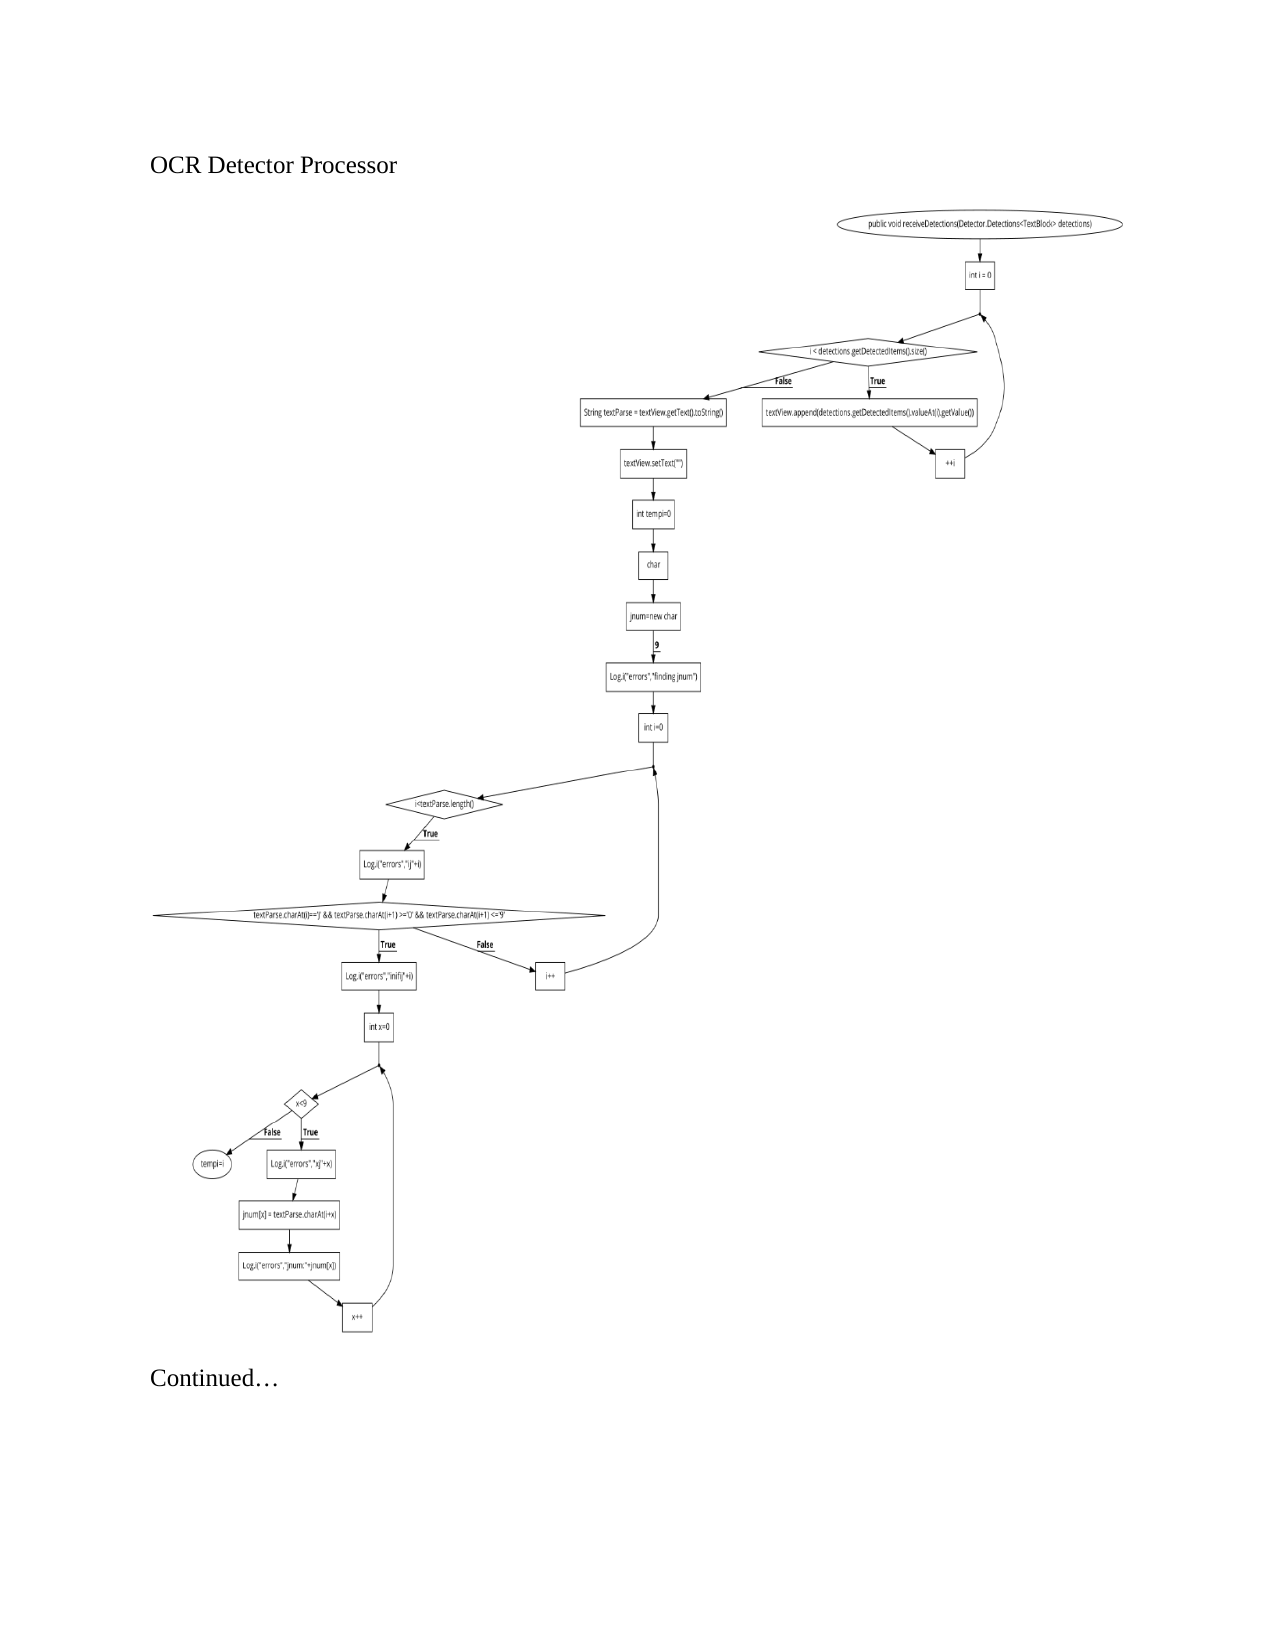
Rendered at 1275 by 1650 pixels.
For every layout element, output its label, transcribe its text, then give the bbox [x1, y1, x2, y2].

picture [150, 207, 1125, 1334]
text Continued… [150, 1363, 1125, 1391]
text OCR Detector Processor [150, 150, 1125, 179]
